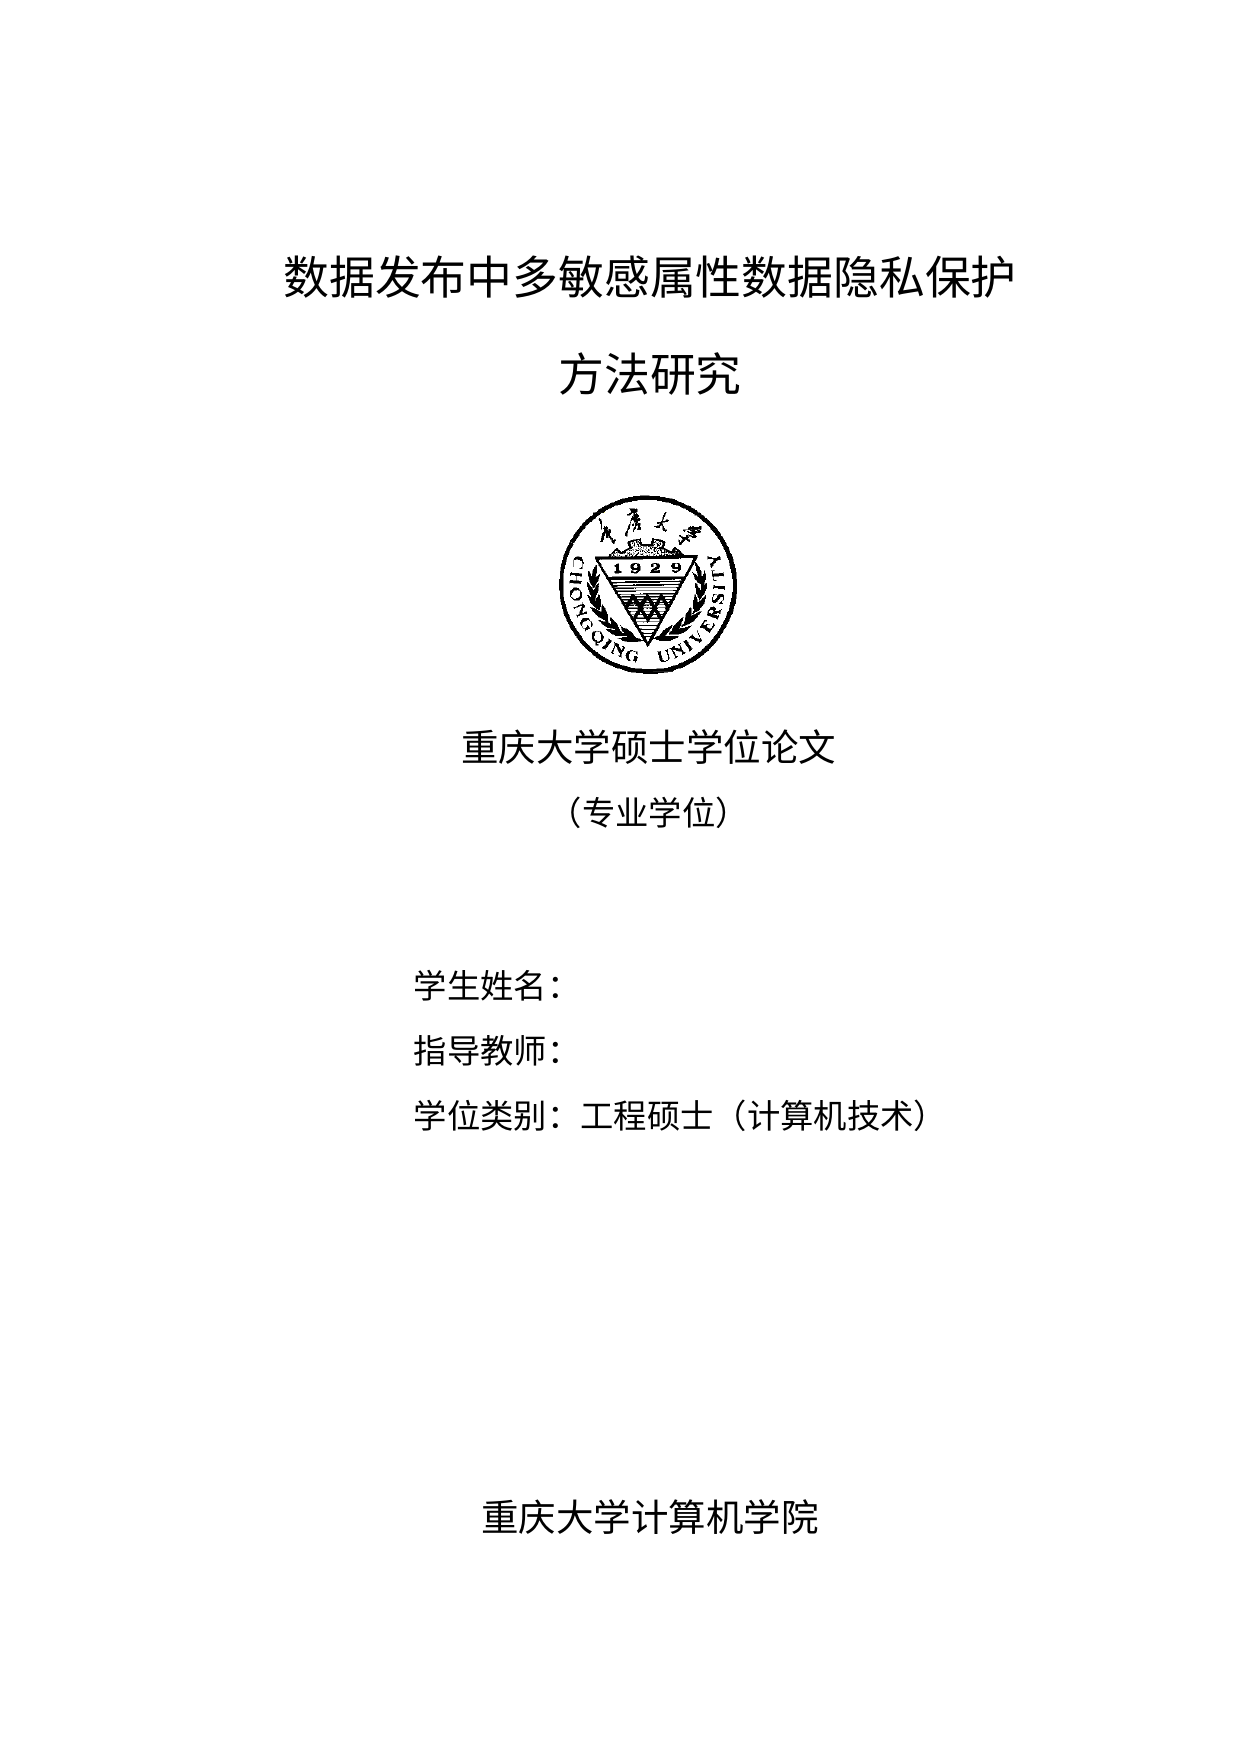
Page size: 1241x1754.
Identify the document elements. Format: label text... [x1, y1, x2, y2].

text 方法研究 [207, 323, 1092, 420]
picture [554, 485, 745, 686]
text 重庆大学硕士学位论文 [207, 713, 1091, 778]
text 重庆大学计算机学院 [207, 1483, 1092, 1548]
text 指导教师： [207, 1016, 1092, 1081]
text 学位类别：工程硕士（计算机技术） [207, 1081, 1092, 1146]
text 数据发布中多敏感属性数据隐私保护 [207, 225, 1092, 323]
text （专业学位） [207, 778, 1091, 843]
text 学生姓名： [207, 951, 1092, 1016]
